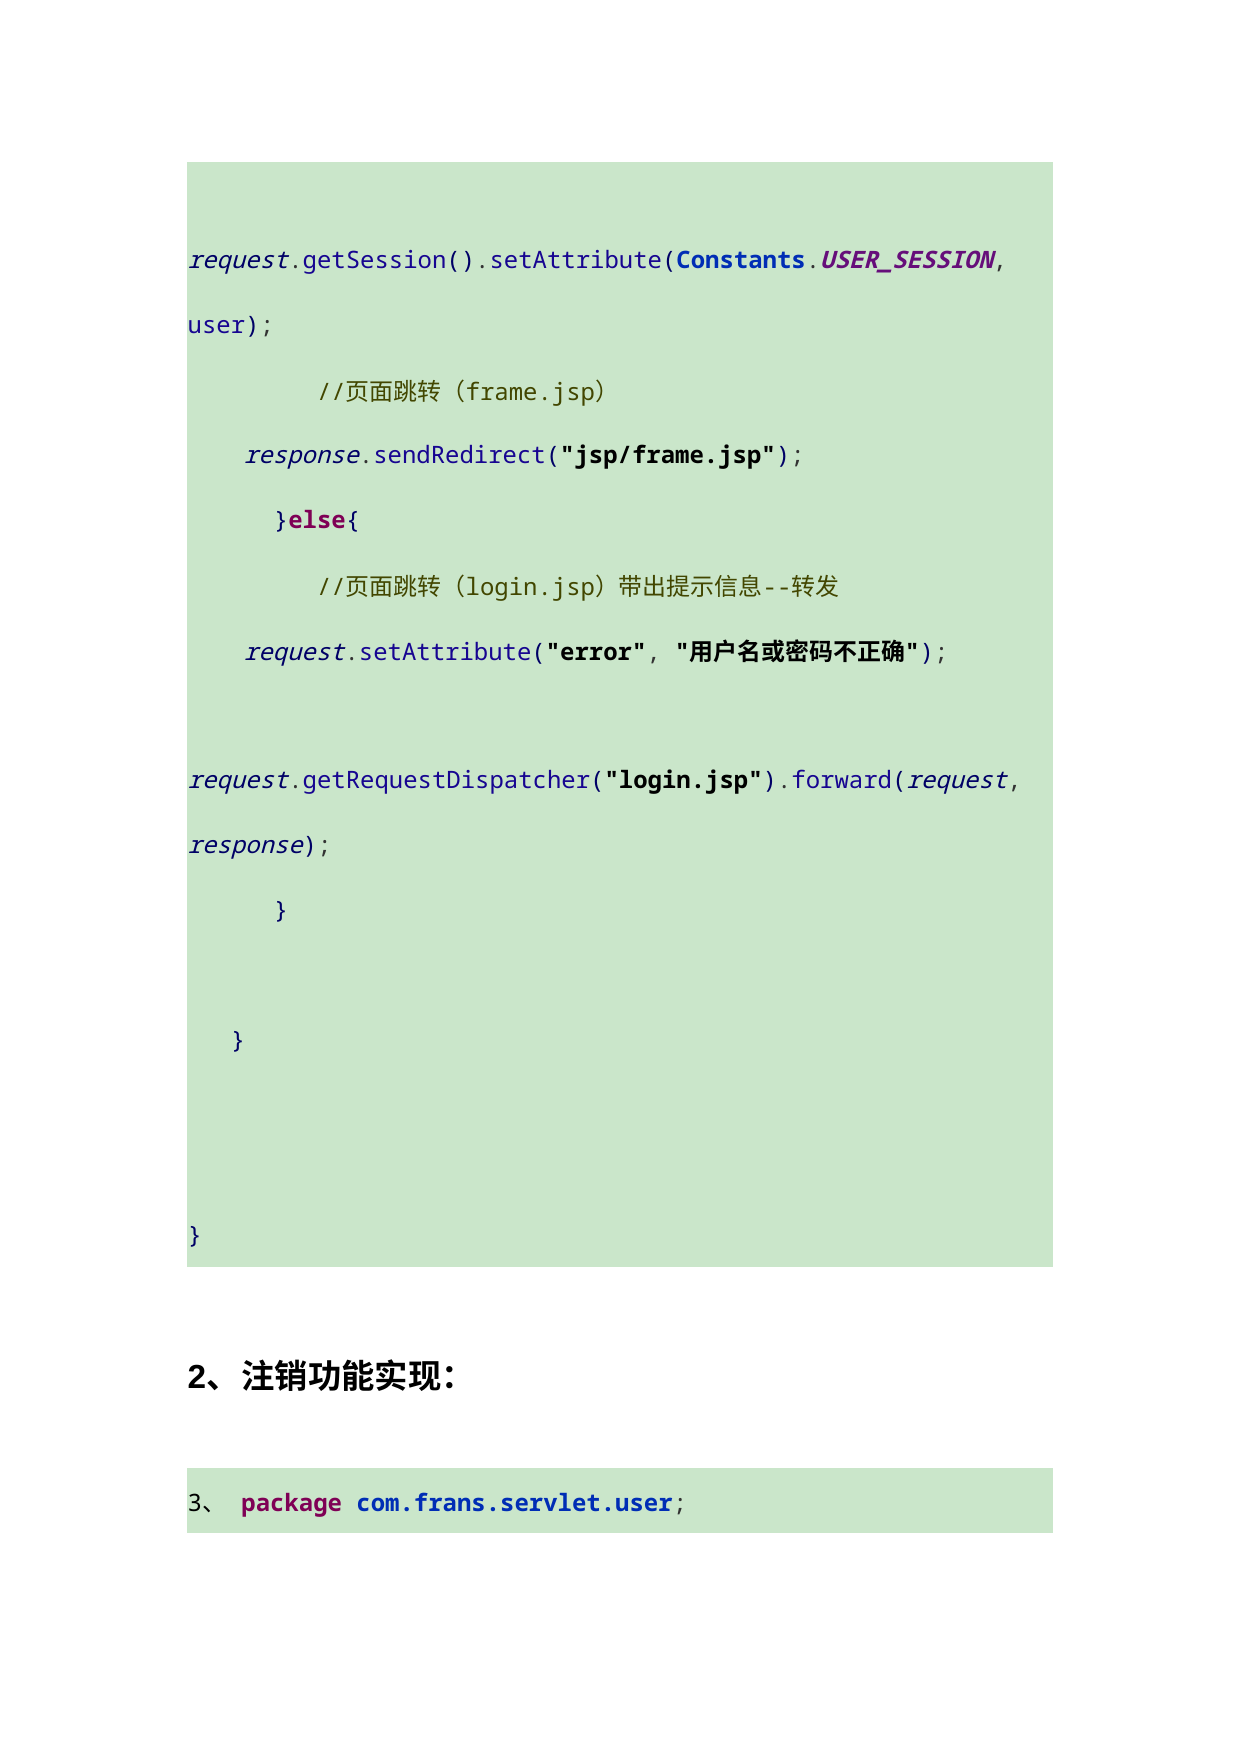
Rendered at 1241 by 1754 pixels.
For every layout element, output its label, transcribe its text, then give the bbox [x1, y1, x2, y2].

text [187, 162, 1053, 1267]
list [187, 1468, 1053, 1533]
subtitle 注销功能实现： [187, 1341, 1053, 1406]
